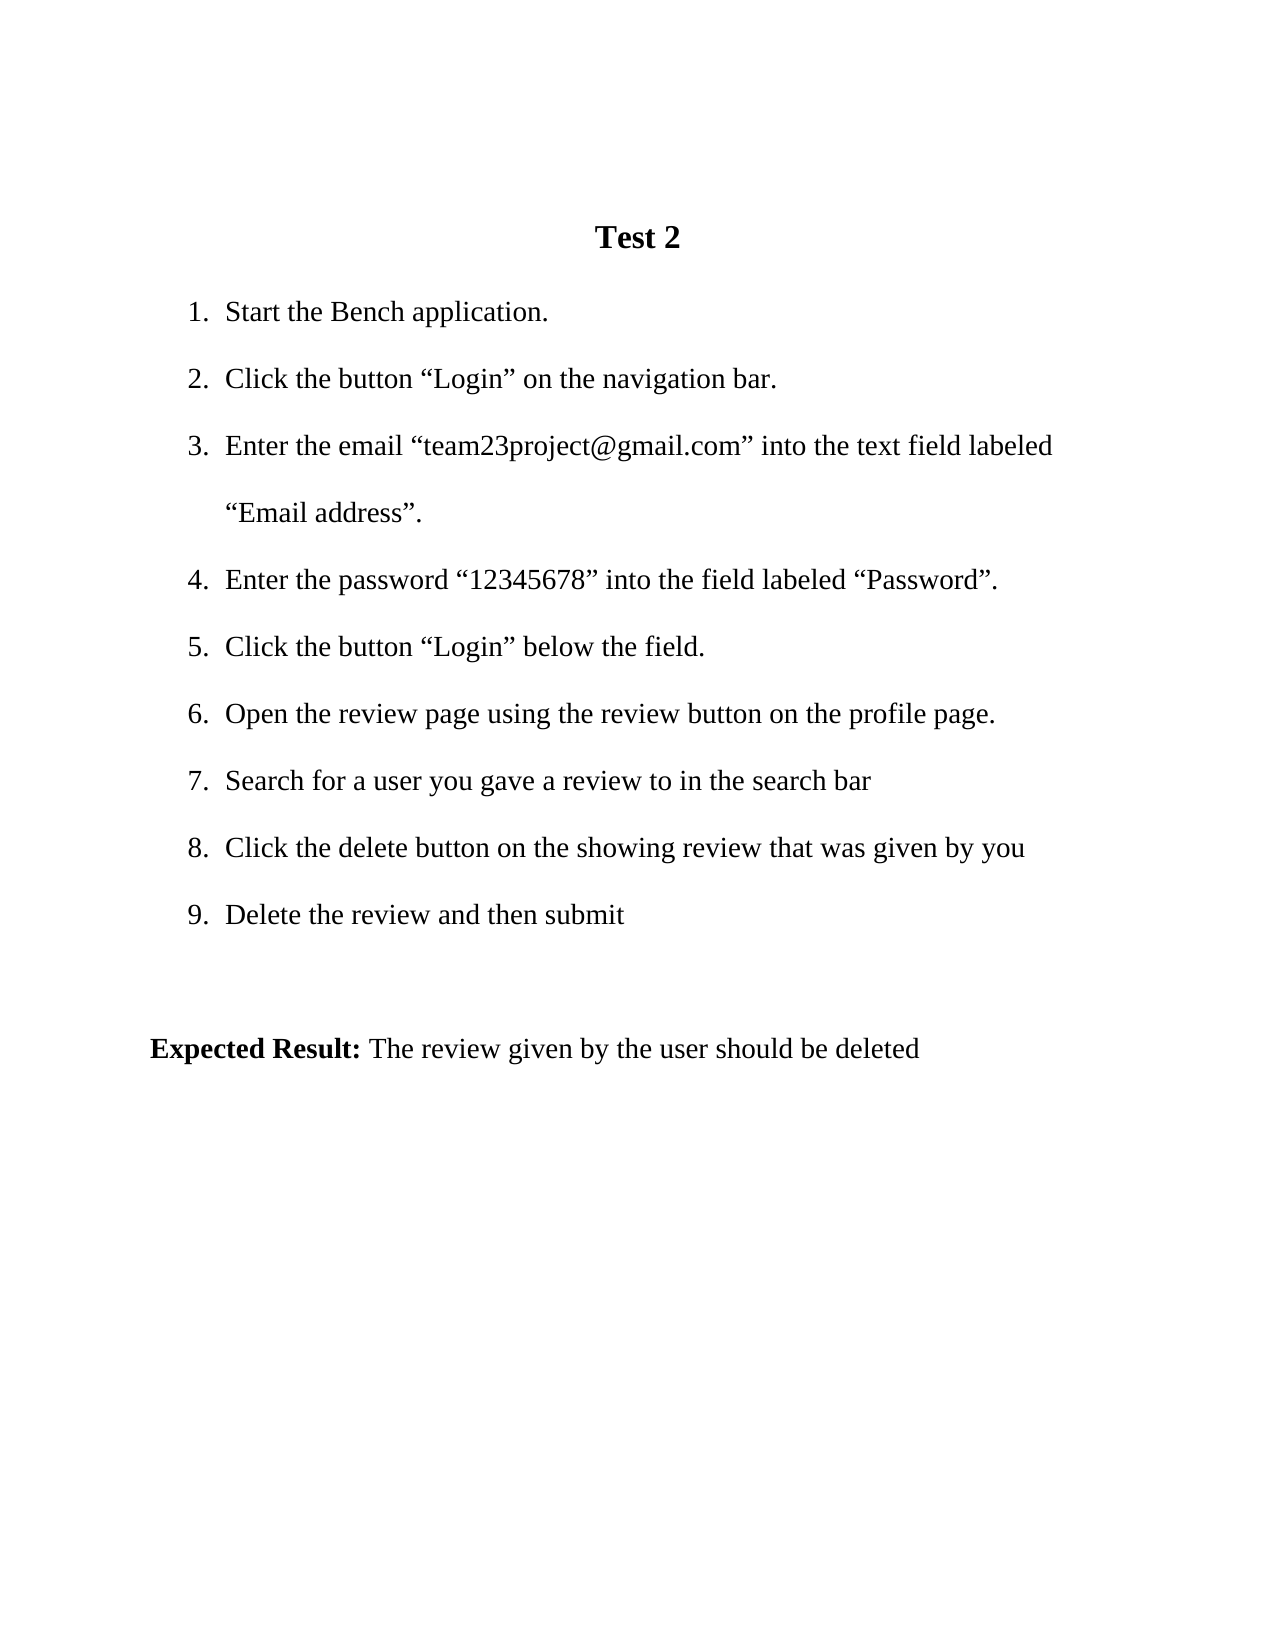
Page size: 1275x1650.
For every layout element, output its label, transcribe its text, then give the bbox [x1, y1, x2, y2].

list Click the delete button on the showing review that was given by you [187, 830, 1125, 864]
list Enter the password “12345678” into the field labeled “Password”. [187, 562, 1125, 596]
list Enter the email “team23project@gmail.com” into the text field labeled “Email address”. [187, 428, 1125, 528]
list Click the button “Login” on the navigation bar. [187, 361, 1125, 394]
list Delete the review and then submit [187, 897, 1125, 931]
list Click the button “Login” below the field. [187, 629, 1125, 663]
text Test 2 [150, 217, 1125, 255]
list Search for a user you gave a review to in the search bar [187, 763, 1125, 797]
list Start the Bench application. [187, 294, 1125, 327]
list Open the review page using the review button on the profile page. [187, 696, 1125, 730]
text Expected Result: The review given by the user should be deleted [150, 1032, 1125, 1065]
